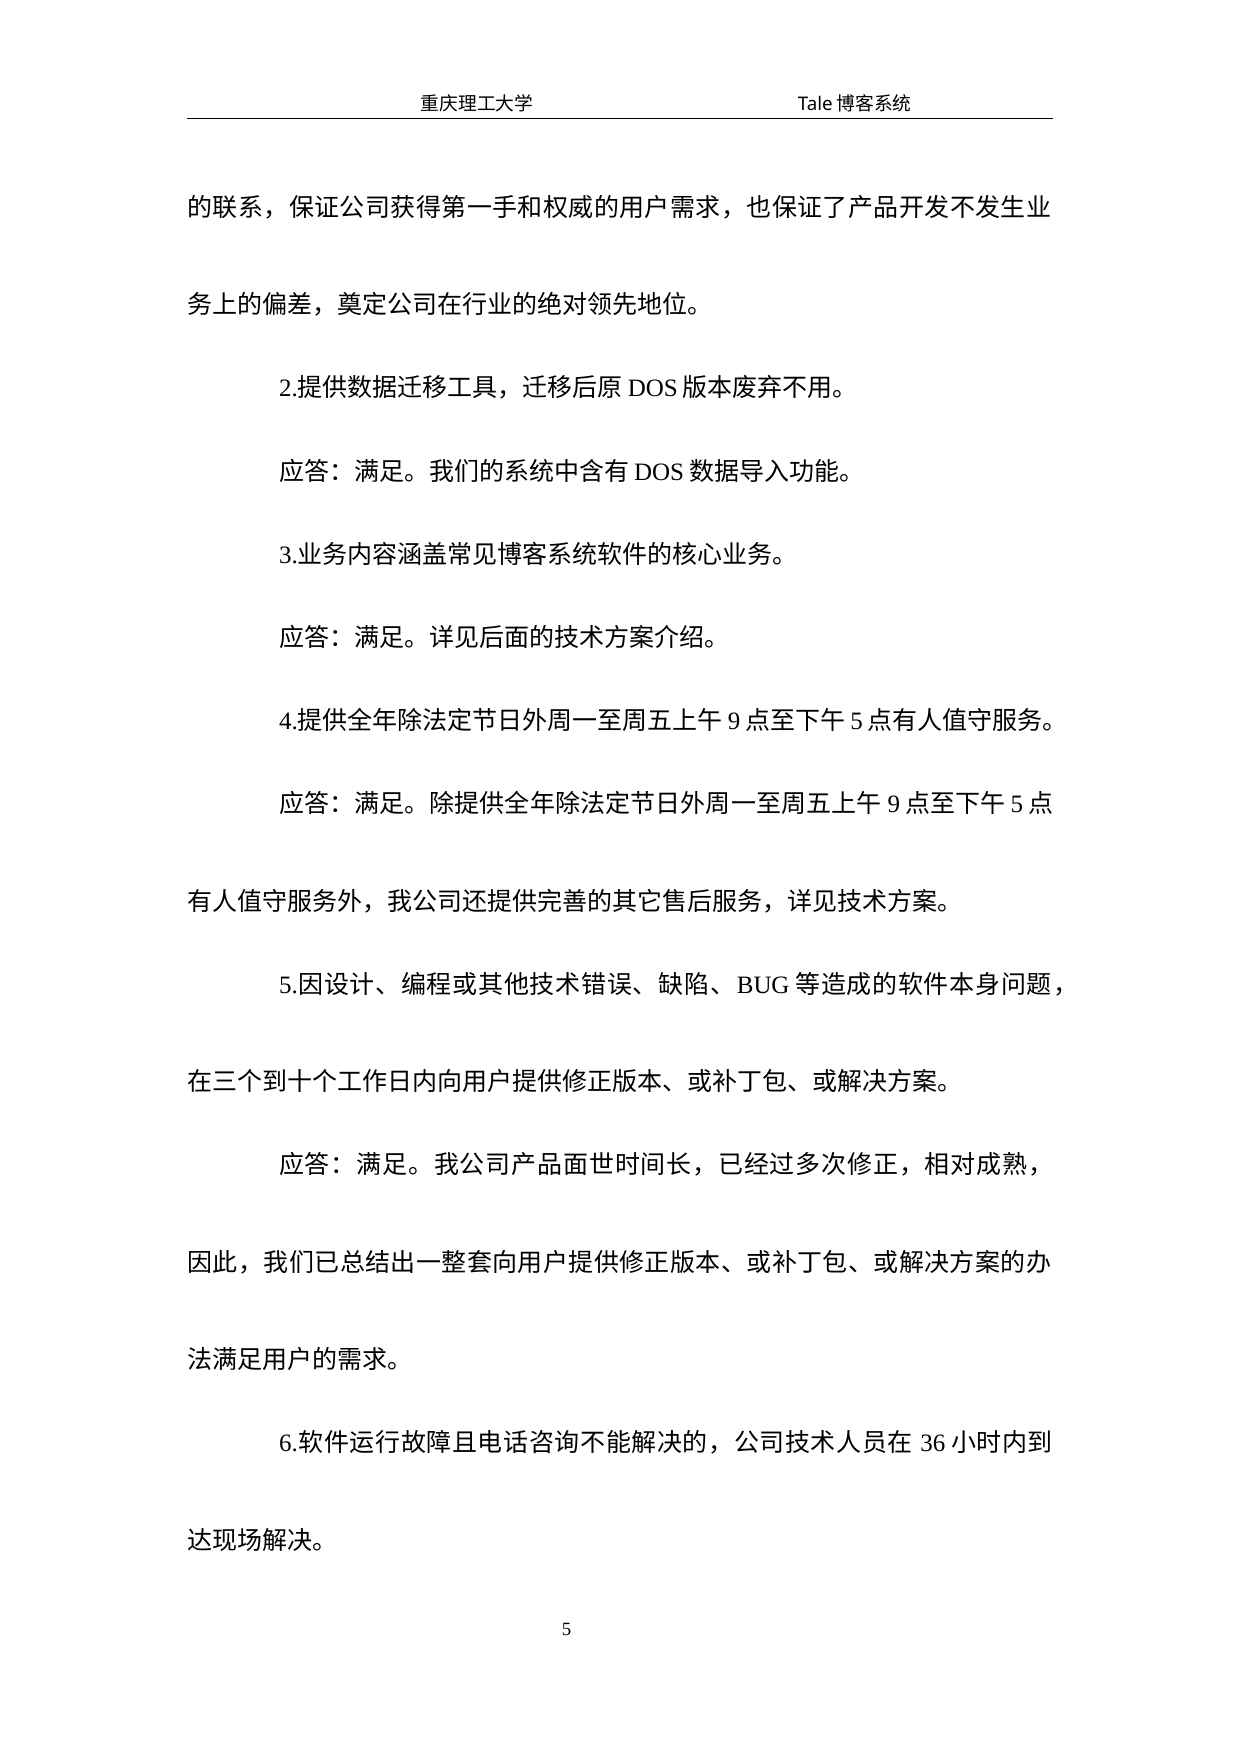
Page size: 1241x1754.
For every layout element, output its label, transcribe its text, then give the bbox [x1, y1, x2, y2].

text 4.提供全年除法定节日外周一至周五上午9点至下午5点有人值守服务。 [187, 686, 1053, 751]
text 应答：满足。我公司产品面世时间长，已经过多次修正，相对成熟，因此，我们已总结出一整套向用户提供修正版本、或补丁包、或解决方案的办法满足用户的需求。 [187, 1130, 1053, 1390]
text 2.提供数据迁移工具，迁移后原DOS版本废弃不用。 [187, 353, 1053, 418]
text 3.业务内容涵盖常见博客系统软件的核心业务。 [187, 520, 1053, 585]
text 6.软件运行故障且电话咨询不能解决的，公司技术人员在36小时内到达现场解决。 [187, 1408, 1053, 1571]
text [187, 173, 1053, 335]
text 应答：满足。详见后面的技术方案介绍。 [187, 603, 1053, 668]
text 应答：满足。我们的系统中含有DOS数据导入功能。 [187, 437, 1053, 502]
text 应答：满足。除提供全年除法定节日外周一至周五上午9点至下午5点有人值守服务外，我公司还提供完善的其它售后服务，详见技术方案。 [187, 769, 1053, 932]
text 5.因设计、编程或其他技术错误、缺陷、BUG等造成的软件本身问题，在三个到十个工作日内向用户提供修正版本、或补丁包、或解决方案。 [187, 950, 1053, 1112]
